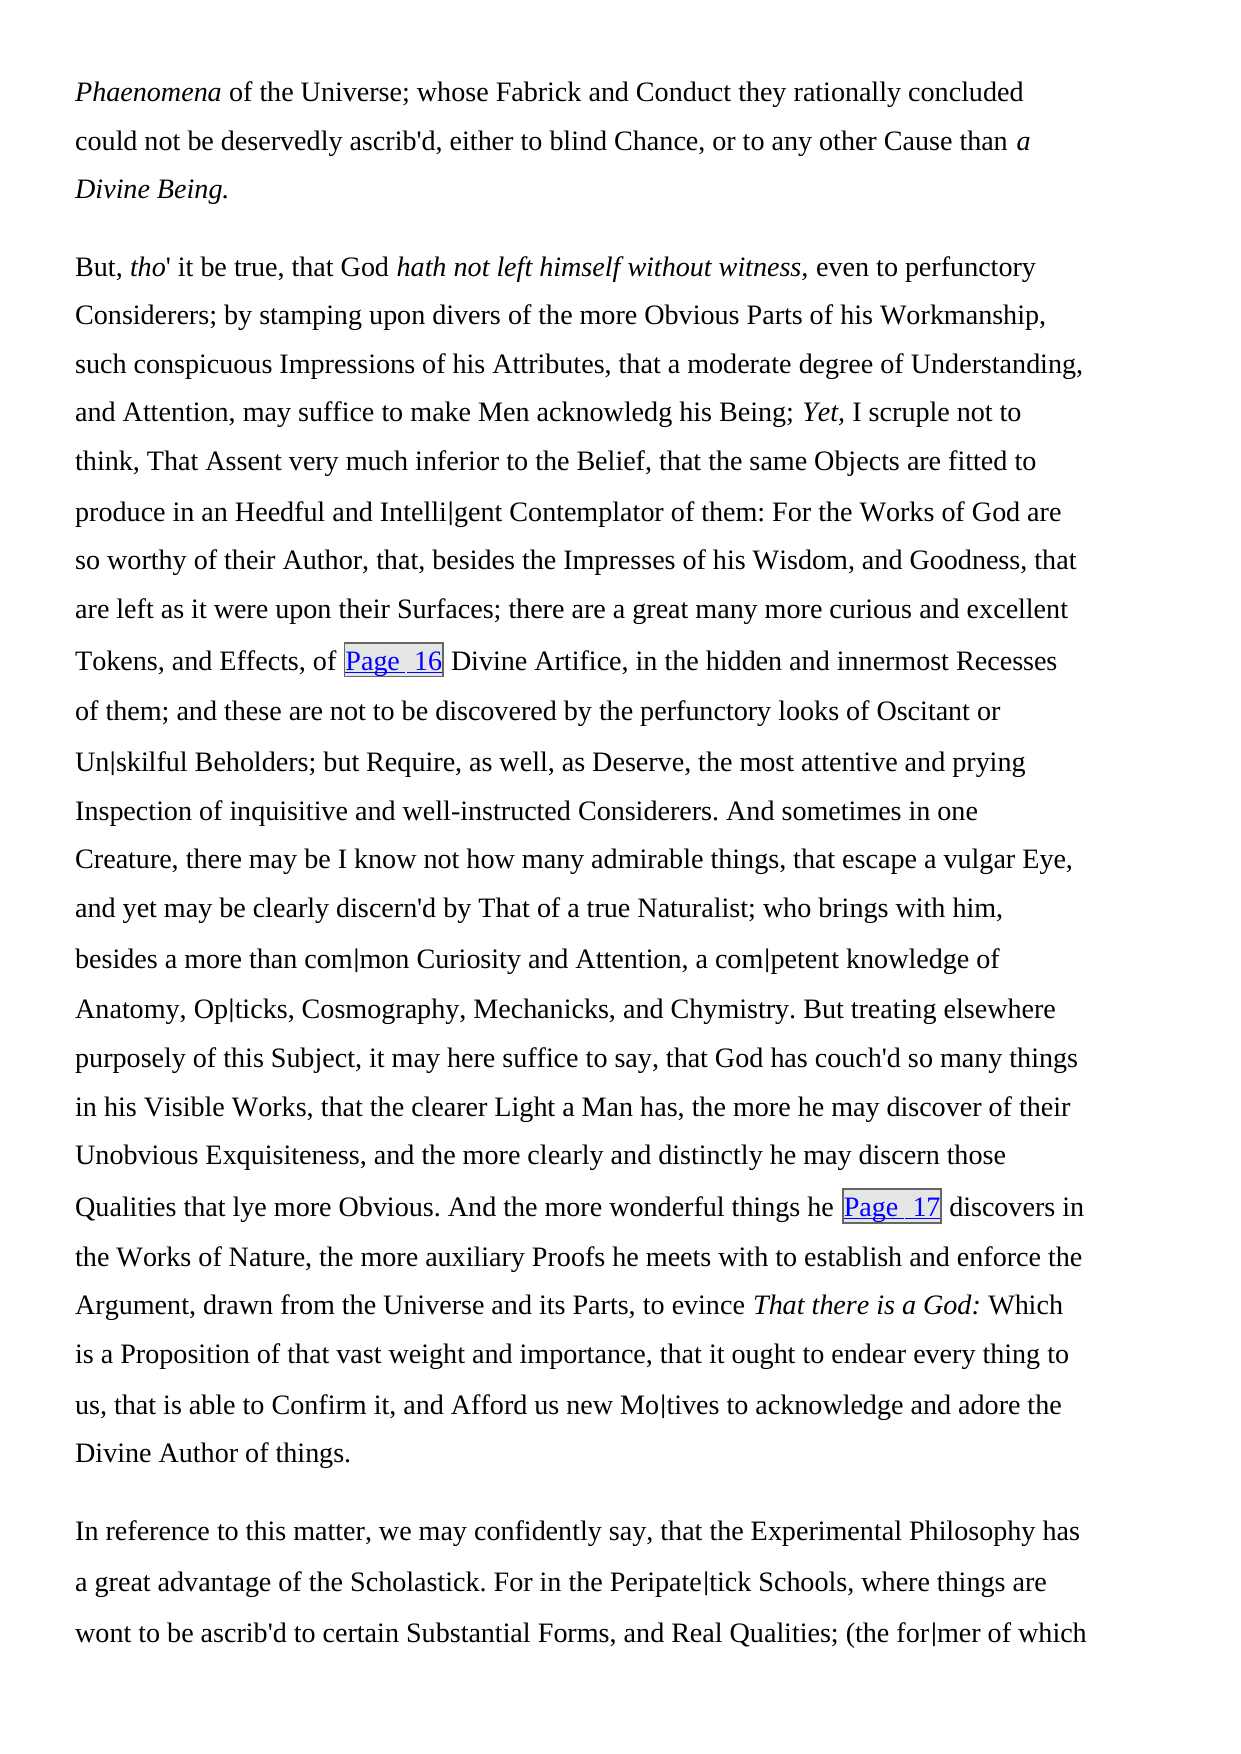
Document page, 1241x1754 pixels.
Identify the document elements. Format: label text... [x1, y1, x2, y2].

text But, tho' it be true, that God hath not left himself without witness, even to perfunctory Considerers; by stamping upon divers of the more Obvious Parts of his Workmanship, such conspicuous Impressions of his Attributes, that a moderate degree of Understanding, and Attention, may suffice to make Men acknowledg his Being; Yet, I scruple not to think, That Assent very much inferior to the Belief, that the same Objects are fitted to produce in an Heedful and Intelli∣gent Contemplator of them: For the Works of God are so worthy of their Author, that, besides the Impresses of his Wisdom, and Goodness, that are left as it were upon their Surfaces; there are a great many more curious and excellent Tokens, and Effects, of Page 16 Divine Artifice, in the hidden and innermost Recesses of them; and these are not to be discovered by the perfunctory looks of Oscitant or Un∣skilful Beholders; but Require, as well, as Deserve, the most attentive and prying Inspection of inquisitive and well-instructed Considerers. And sometimes in one Creature, there may be I know not how many admirable things, that escape a vulgar Eye, and yet may be clearly discern'd by That of a true Naturalist; who brings with him, besides a more than com∣mon Curiosity and Attention, a com∣petent knowledge of Anatomy, Op∣ticks, Cosmography, Mechanicks, and Chymistry. But treating elsewhere purposely of this Subject, it may here suffice to say, that God has couch'd so many things in his Visible Works, that the clearer Light a Man has, the more he may discover of their Unobvious Exquisiteness, and the more clearly and distinctly he may discern those Qualities that lye more Obvious. And the more wonderful things he Page 17 discovers in the Works of Nature, the more auxiliary Proofs he meets with to establish and enforce the Argument, drawn from the Universe and its Parts, to evince That there is a God: Which is a Proposition of that vast weight and importance, that it ought to endear every thing to us, that is able to Confirm it, and Afford us new Mo∣tives to acknowledge and adore the Divine Author of things. [75, 250, 1087, 1469]
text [75, 1514, 1087, 1648]
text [75, 75, 1087, 204]
